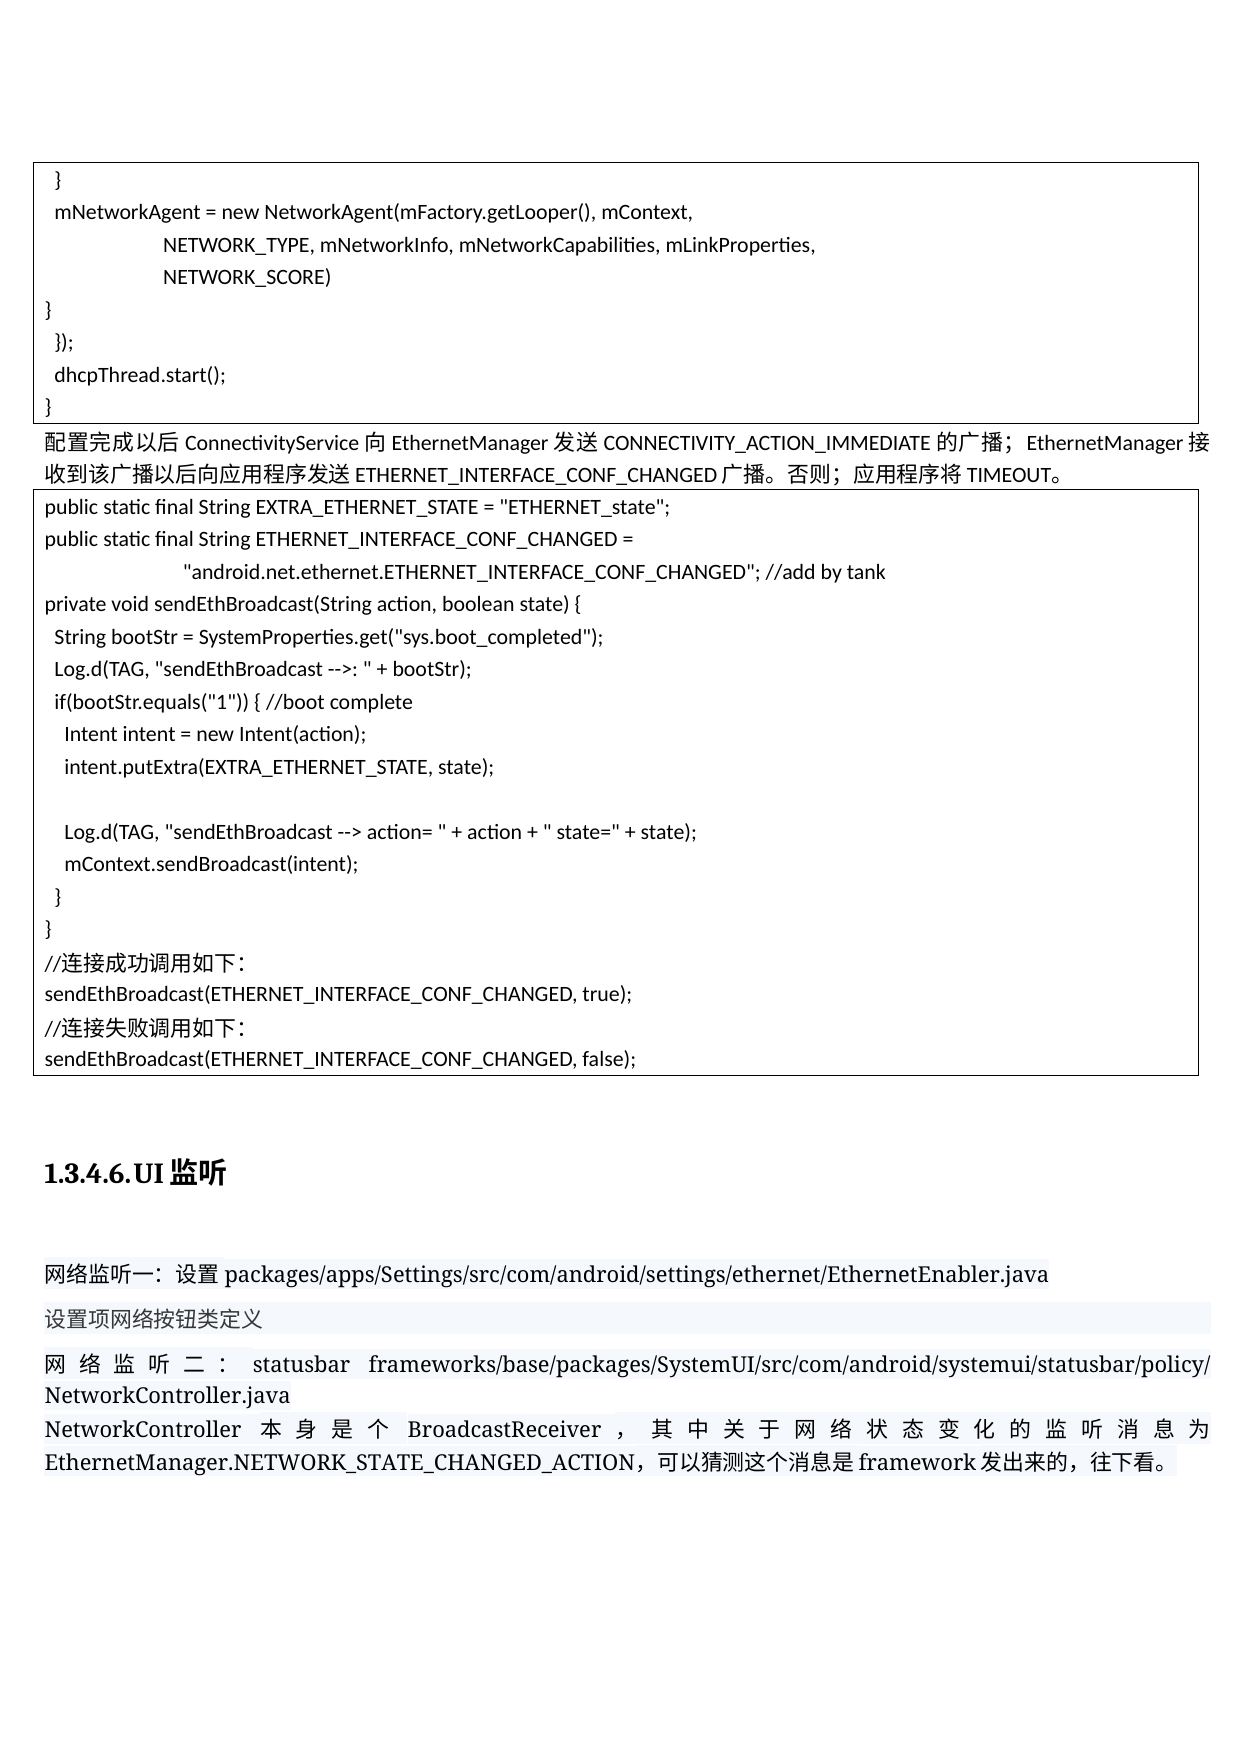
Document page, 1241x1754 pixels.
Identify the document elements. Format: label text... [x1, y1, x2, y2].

text 网络监听一：设置 packages/apps/Settings/src/com/android/settings/ethernet/EthernetEnabler.java [224, 1257, 1211, 1289]
text 网络监听二：statusbar frameworks/base/packages/SystemUI/src/com/android/systemui/statusbar/policy/NetworkController.java NetworkController本身是个BroadcastReceiver，其中关于网络状态变化的监听消息为EthernetManager.NETWORK_STATE_CHANGED_ACTION，可以猜测这个消息是framework发出来的，往下看。 [44, 1379, 1211, 1477]
subtitle UI监听 [44, 1138, 1211, 1203]
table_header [34, 163, 1198, 423]
text 设置项网络按钮类定义 [44, 1302, 1211, 1334]
text 配置完成以后ConnectivityService向EthernetManager发送CONNECTIVITY_ACTION_IMMEDIATE的广播；EthernetManager接收到该广播以后向应用程序发送ETHERNET_INTERFACE_CONF_CHANGED广播。否则；应用程序将TIMEOUT。 [44, 424, 1211, 489]
table_header public static final String EXTRA_ETHERNET_STATE = "ETHERNET_state"; public static final String ETHERNET_INTERFACE_CONF_CHANGED = "android.net.ethernet.ETHERNET_INTERFACE_CONF_CHANGED"; //add by tank private void sendEthBroadcast(String action, boolean state) { String bootStr = SystemProperties.get("sys.boot_completed"); Log.d(TAG, "sendEthBroadcast -->: " + bootStr); if(bootStr.equals("1")) { //boot complete Intent intent = new Intent(action); intent.putExtra(EXTRA_ETHERNET_STATE, state); Log.d(TAG, "sendEthBroadcast --> action= " + action + " state=" + state); mContext.sendBroadcast(intent); } } //连接成功调用如下： sendEthBroadcast(ETHERNET_INTERFACE_CONF_CHANGED, true); //连接失败调用如下： sendEthBroadcast(ETHERNET_INTERFACE_CONF_CHANGED, false); [34, 490, 1198, 1075]
